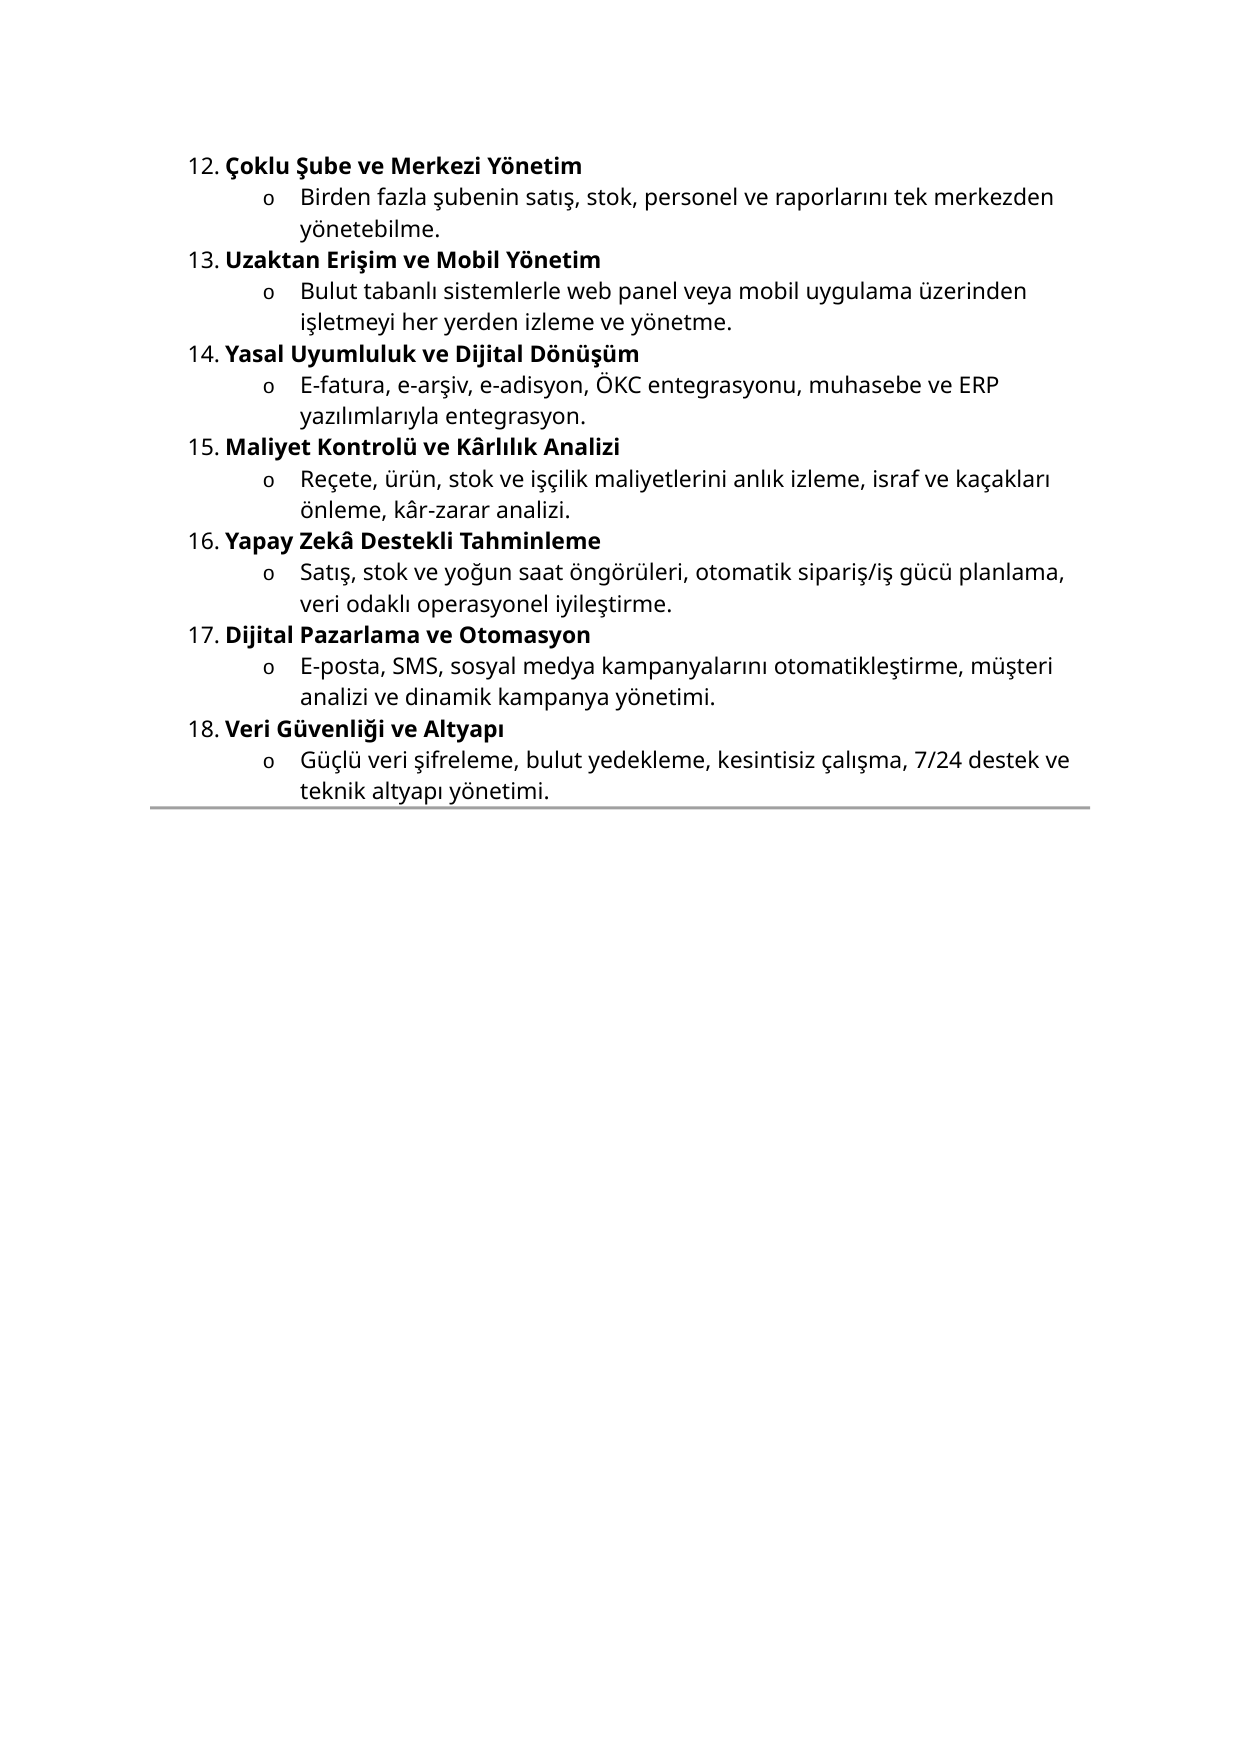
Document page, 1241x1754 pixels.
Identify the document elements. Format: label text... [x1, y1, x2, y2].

list E-posta, SMS, sosyal medya kampanyalarını otomatikleştirme, müşteri analizi ve dinamik kampanya yönetimi. [262, 650, 1090, 712]
list Birden fazla şubenin satış, stok, personel ve raporlarını tek merkezden yönetebilme. [262, 181, 1090, 244]
list Satış, stok ve yoğun saat öngörüleri, otomatik sipariş/iş gücü planlama, veri odaklı operasyonel iyileştirme. [262, 556, 1090, 619]
list Reçete, ürün, stok ve işçilik maliyetlerini anlık izleme, israf ve kaçakları önleme, kâr-zarar analizi. [262, 462, 1090, 525]
list Dijital Pazarlama ve Otomasyon [187, 619, 1090, 650]
list Maliyet Kontrolü ve Kârlılık Analizi [187, 431, 1090, 462]
list Güçlü veri şifreleme, bulut yedekleme, kesintisiz çalışma, 7/24 destek ve teknik altyapı yönetimi. [262, 744, 1090, 806]
list Uzaktan Erişim ve Mobil Yönetim [187, 244, 1090, 275]
list Yasal Uyumluluk ve Dijital Dönüşüm [187, 337, 1090, 369]
list Veri Güvenliği ve Altyapı [187, 712, 1090, 744]
list E-fatura, e-arşiv, e-adisyon, ÖKC entegrasyonu, muhasebe ve ERP yazılımlarıyla entegrasyon. [262, 369, 1090, 431]
list Çoklu Şube ve Merkezi Yönetim [187, 150, 1090, 181]
list Bulut tabanlı sistemlerle web panel veya mobil uygulama üzerinden işletmeyi her yerden izleme ve yönetme. [262, 275, 1090, 337]
list Yapay Zekâ Destekli Tahminleme [187, 525, 1090, 556]
